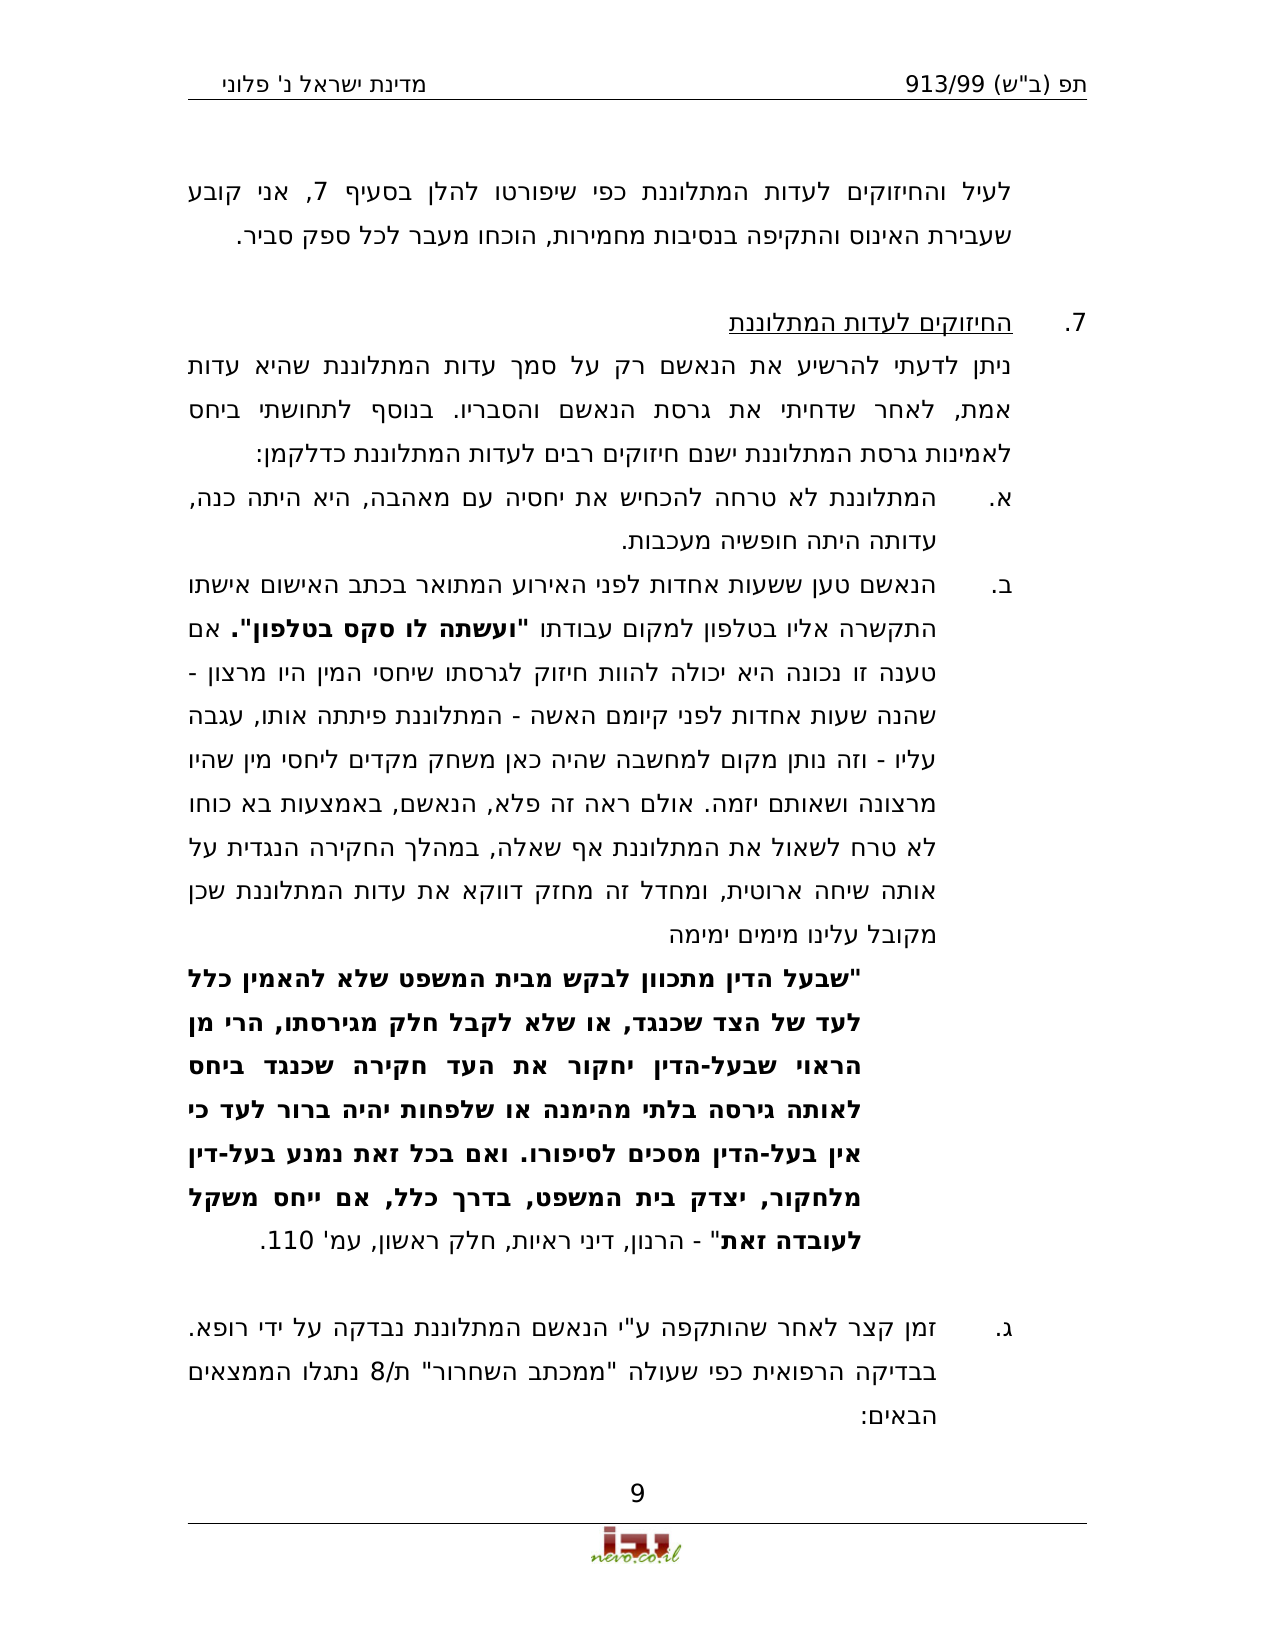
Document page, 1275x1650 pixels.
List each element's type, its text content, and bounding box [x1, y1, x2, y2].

text א. המתלוננת לא טרחה להכחיש את יחסיה עם מאהבה, היא היתה כנה, עדותה היתה חופשיה מעכבות. [187, 483, 1012, 556]
picture [591, 1526, 683, 1564]
text ניתן לדעתי להרשיע את הנאשם רק על סמך עדות המתלוננת שהיא עדות אמת, לאחר שדחיתי את גרסת הנאשם והסבריו. בנוסף לתחושתי ביחס לאמינות גרסת המתלוננת ישנם חיזוקים רבים לעדות המתלוננת כדלקמן: [187, 352, 1012, 468]
text 7. החיזוקים לעדות המתלוננת [187, 308, 1087, 337]
text "שבעל הדין מתכוון לבקש מבית המשפט שלא להאמין כלל לעד של הצד שכנגד, או שלא לקבל חלק מגירסתו, הרי מן הראוי שבעל-הדין יחקור את העד חקירה שכנגד ביחס לאותה גירסה בלתי מהימנה או שלפחות יהיה ברור לעד כי אין בעל-הדין מסכים לסיפורו. ואם בכל זאת נמנע בעל-דין מלחקור, יצדק בית המשפט, בדרך כלל, אם ייחס משקל לעובדה זאת" - הרנון, דיני ראיות, חלק ראשון, עמ' 110.ו [187, 964, 862, 1256]
text ג. זמן קצר לאחר שהותקפה ע"י הנאשם המתלוננת נבדקה על ידי רופא. בבדיקה הרפואית כפי שעולה "ממכתב השחרור" ת/8 נתגלו הממצאים הבאים: [187, 1313, 1012, 1430]
text ב. הנאשם טען ששעות אחדות לפני האירוע המתואר בכתב האישום אישתו התקשרה אליו בטלפון למקום עבודתו "ועשתה לו סקס בטלפון". אם טענה זו נכונה היא יכולה להוות חיזוק לגרסתו שיחסי המין היו מרצון - שהנה שעות אחדות לפני קיומם האשה - המתלוננת פיתתה אותו, עגבה עליו - וזה נותן מקום למחשבה שהיה כאן משחק מקדים ליחסי מין שהיו מרצונה ושאותם יזמה. אולם ראה זה פלא, הנאשם, באמצעות בא כוחו לא טרח לשאול את המתלוננת אף שאלה, במהלך החקירה הנגדית על אותה שיחה ארוטית, ומחדל זה מחזק דווקא את עדות המתלוננת שכן מקובל עלינו מימים ימימה [187, 570, 1012, 949]
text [187, 177, 1012, 250]
